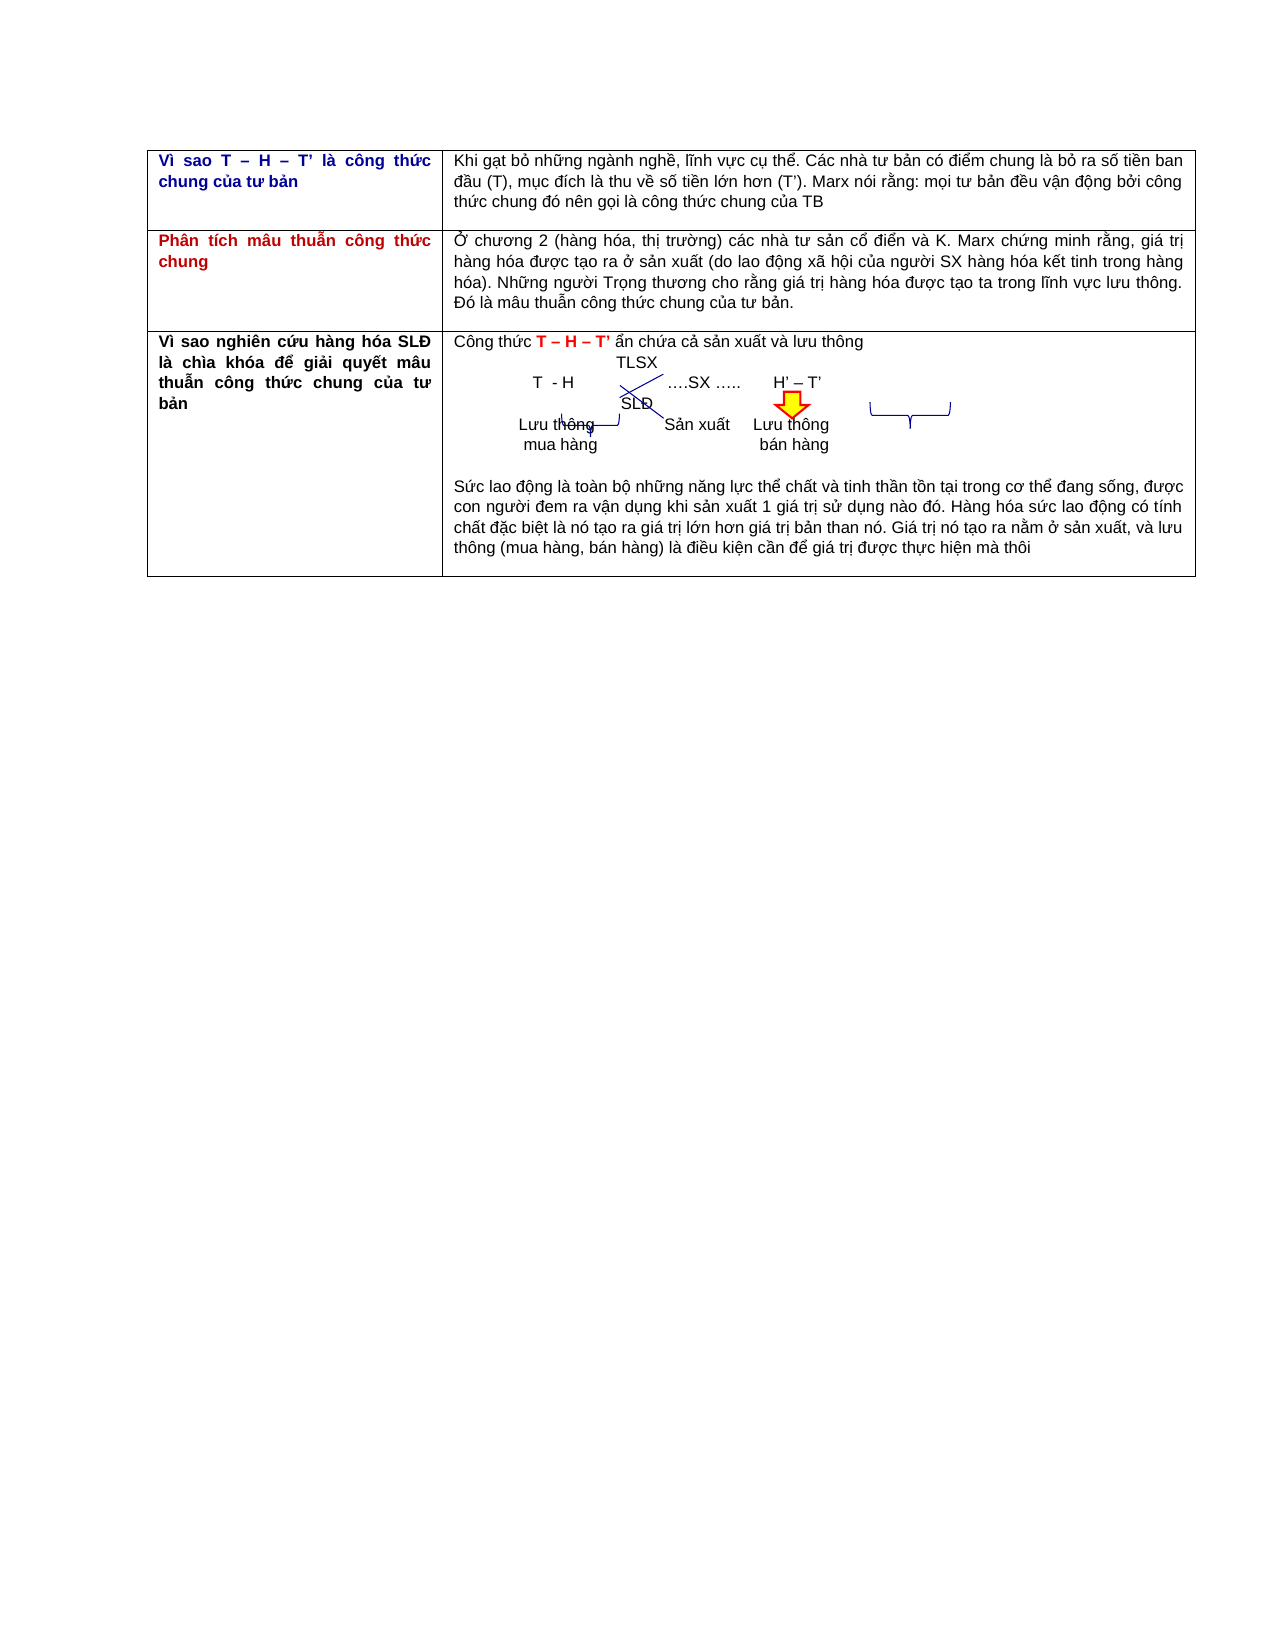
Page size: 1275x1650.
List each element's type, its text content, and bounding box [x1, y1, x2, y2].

table_cell Vì sao nghiên cứu hàng hóa SLĐ là chìa khóa để giải quyết mâu thuẫn công thức chung của tư bản [148, 332, 442, 576]
table_cell Phân tích mâu thuẫn công thức chung [148, 231, 442, 331]
table_cell Ở chương 2 (hàng hóa, thị trường) các nhà tư sản cổ điển và K. Marx chứng minh rằng, giá trị hàng hóa được tạo ra ở sản xuất (do lao động xã hội của người SX hàng hóa kết tinh trong hàng hóa). Những người Trọng thương cho rằng giá trị hàng hóa được tạo ta trong lĩnh vực lưu thông. Đó là mâu thuẫn công thức chung của tư bản. [443, 231, 1195, 331]
table_cell Khi gạt bỏ những ngành nghề, lĩnh vực cụ thể. Các nhà tư bản có điểm chung là bỏ ra số tiền ban đầu (T), mục đích là thu về số tiền lớn hơn (T’). Marx nói rằng: mọi tư bản đều vận động bởi công thức chung đó nên gọi là công thức chung của TB [443, 151, 1195, 230]
table_cell Vì sao T – H – T’ là công thức chung của tư bản [148, 151, 442, 230]
table_cell Công thức T – H – T’ ẩn chứa cả sản xuất và lưu thông TLSX T - H ….SX ….. H’ – T’ SLĐ Lưu thông Sản xuất Lưu thông mua hàng bán hàng Sức lao động là toàn bộ những năng lực thể chất và tinh thần tồn tại trong cơ thể đang sống, được con người đem ra vận dụng khi sản xuất 1 giá trị sử dụng nào đó. Hàng hóa sức lao động có tính chất đặc biệt là nó tạo ra giá trị lớn hơn giá trị bản than nó. Giá trị nó tạo ra nằm ở sản xuất, và lưu thông (mua hàng, bán hàng) là điều kiện cần để giá trị được thực hiện mà thôi [443, 332, 1195, 576]
